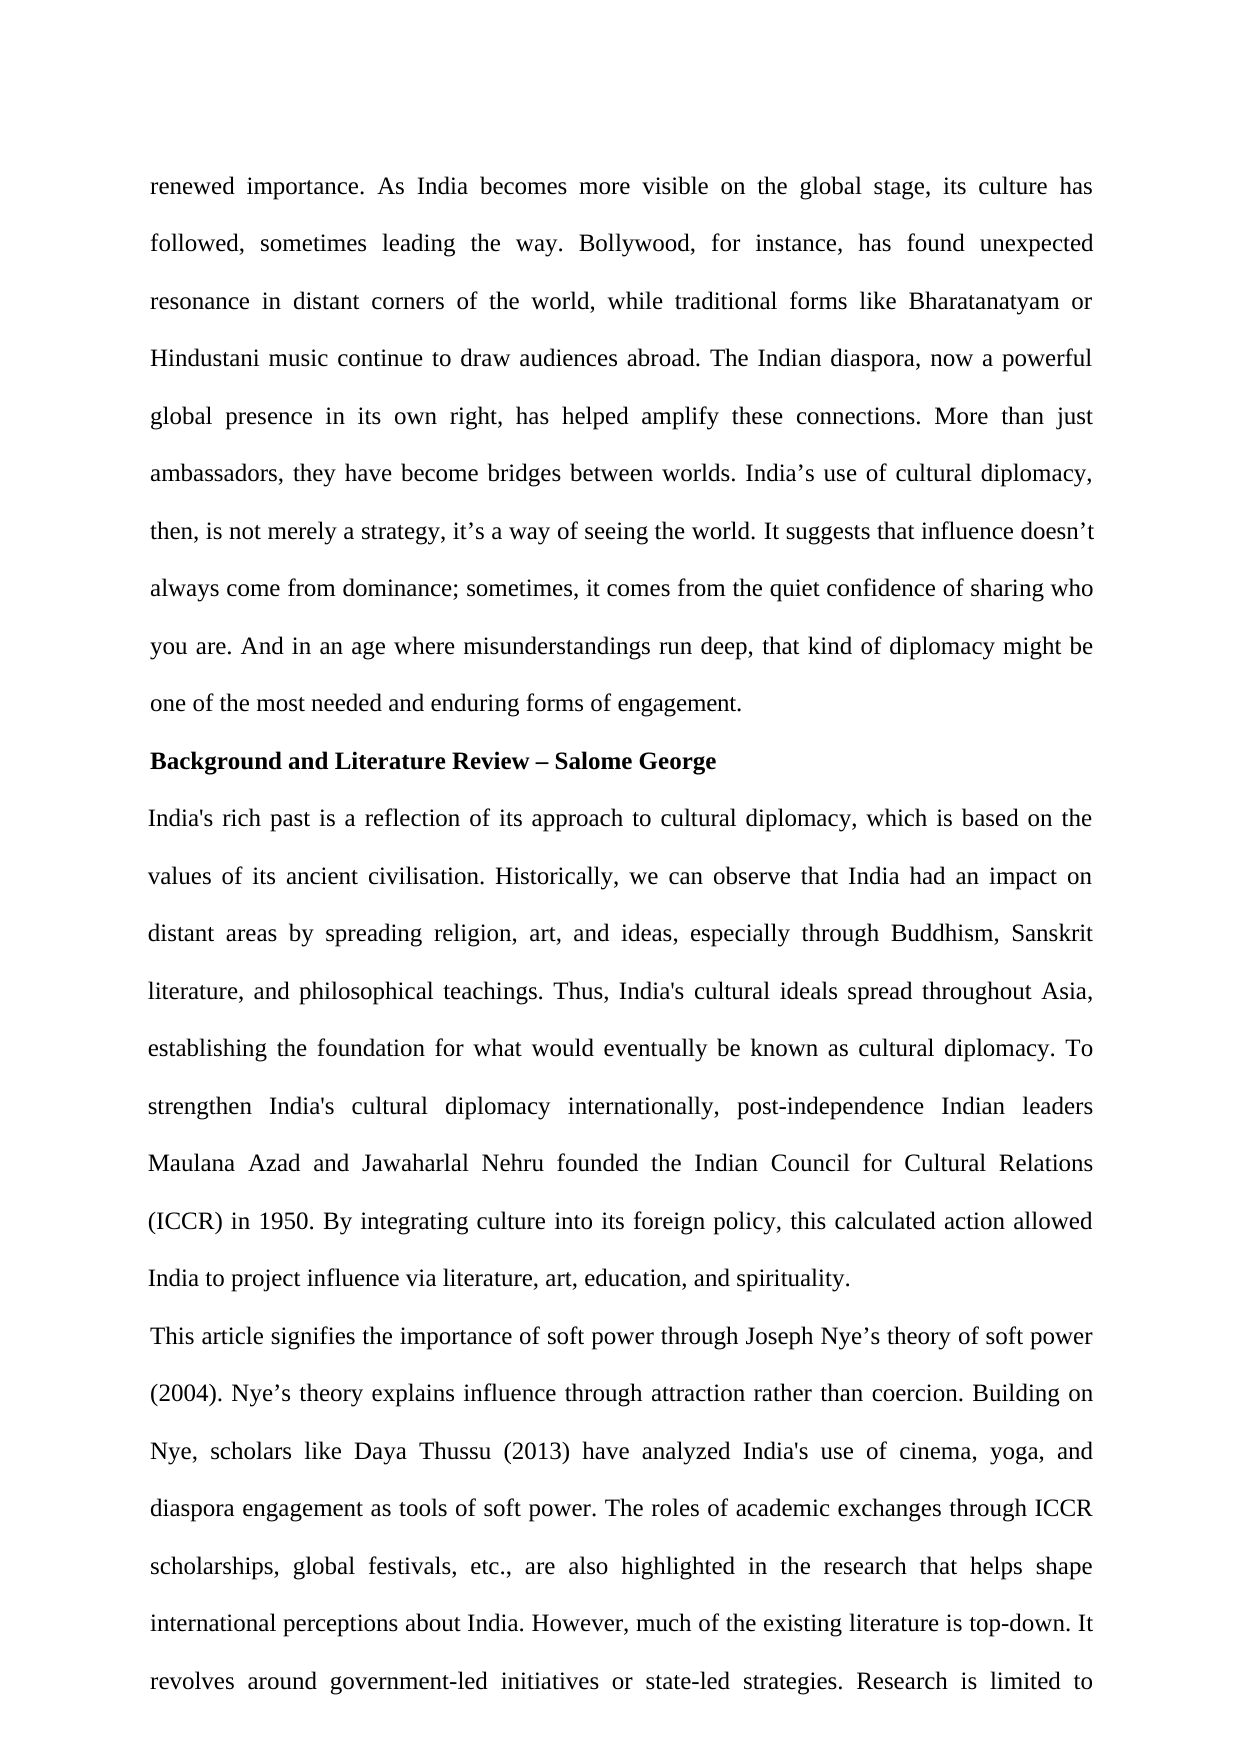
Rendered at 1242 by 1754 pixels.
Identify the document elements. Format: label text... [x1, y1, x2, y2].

text Background and Literature Review – Salome George [150, 746, 1094, 774]
text India's rich past is a reflection of its approach to cultural diplomacy, which is based on the values of its ancient civilisation. Historically, we can observe that India had an impact on distant areas by spreading religion, art, and ideas, especially through Buddhism, Sanskrit literature, and philosophical teachings. Thus, India's cultural ideals spread throughout Asia, establishing the foundation for what would eventually be known as cultural diplomacy. To strengthen India's cultural diplomacy internationally, post-independence Indian leaders Maulana Azad and Jawaharlal Nehru founded the Indian Council for Cultural Relations (ICCR) in 1950. By integrating culture into its foreign policy, this calculated action allowed India to project influence via literature, art, education, and spirituality. [148, 803, 1094, 1292]
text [150, 1321, 1094, 1694]
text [150, 171, 1094, 717]
